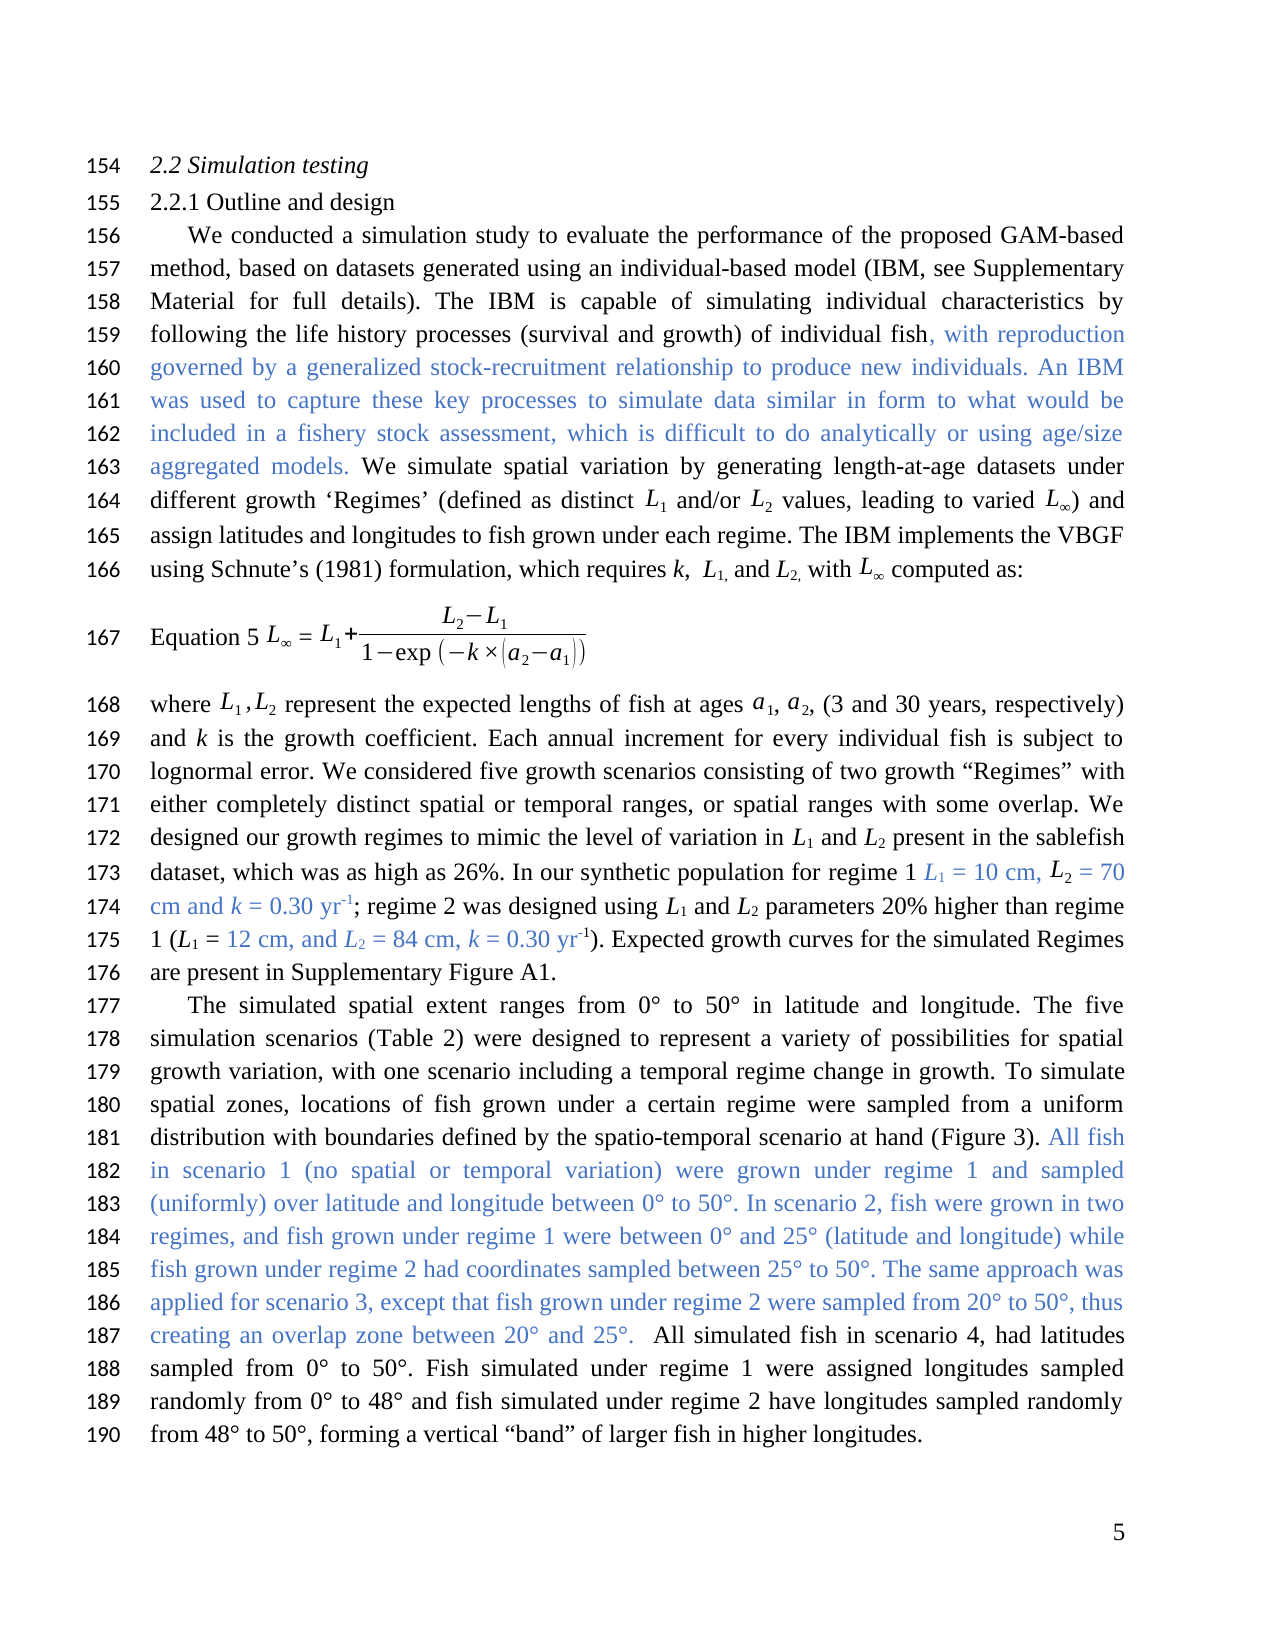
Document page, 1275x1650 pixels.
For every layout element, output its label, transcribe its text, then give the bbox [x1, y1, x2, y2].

subtitle 2.2.1 Outline and design [150, 187, 1125, 216]
text The simulated spatial extent ranges from 0° to 50° in latitude and longitude. The five simulation scenarios (Table 2) were designed to represent a variety of possibilities for spatial growth variation, with one scenario including a temporal regime change in growth. To simulate spatial zones, locations of fish grown under a certain regime were sampled from a uniform distribution with boundaries defined by the spatio-temporal scenario at hand (Figure 3). All fish in scenario 1 (no spatial or temporal variation) were grown under regime 1 and sampled (uniformly) over latitude and longitude between 0° to 50°. In scenario 2, fish were grown in two regimes, and fish grown under regime 1 were between 0° and 25° (latitude and longitude) while fish grown under regime 2 had coordinates sampled between 25° to 50°. The same approach was applied for scenario 3, except that fish grown under regime 2 were sampled from 20° to 50°, thus creating an overlap zone between 20° and 25°. All simulated fish in scenario 4, had latitudes sampled from 0° to 50°. Fish simulated under regime 1 were assigned longitudes sampled randomly from 0° to 48° and fish simulated under regime 2 have longitudes sampled randomly from 48° to 50°, forming a vertical “band” of larger fish in higher longitudes. [150, 990, 1125, 1448]
text Equation 5 = [150, 601, 1125, 671]
subtitle 2.2 Simulation testing [150, 150, 1125, 179]
text We conducted a simulation study to evaluate the performance of the proposed GAM-based method, based on datasets generated using an individual-based model (IBM, see Supplementary Material for full details). The IBM is capable of simulating individual characteristics by following the life history processes (survival and growth) of individual fish, with reproduction governed by a generalized stock-recruitment relationship to produce new individuals. An IBM was used to capture these key processes to simulate data similar in form to what would be included in a fishery stock assessment, which is difficult to do analytically or using age/size aggregated models. We simulate spatial variation by generating length-at-age datasets under different growth ‘Regimes’ (defined as distinct and/or values, leading to varied ) and assign latitudes and longitudes to fish grown under each regime. The IBM implements the VBGF using Schnute’s (1981) formulation, which requires k, L1, and L2, with computed as: [150, 220, 1125, 584]
text where represent the expected lengths of fish at ages , , (3 and 30 years, respectively) and k is the growth coefficient. Each annual increment for every individual fish is subject to lognormal error. We considered five growth scenarios consisting of two growth “Regimes” with either completely distinct spatial or temporal ranges, or spatial ranges with some overlap. We designed our growth regimes to mimic the level of variation in L1 and L2 present in the sablefish dataset, which was as high as 26%. In our synthetic population for regime 1 L1 = 10 cm, = 70 cm and k = 0.30 yr-1; regime 2 was designed using L1 and L2 parameters 20% higher than regime 1 (L1 = 12 cm, and L2 = 84 cm, k = 0.30 yr-1). Expected growth curves for the simulated Regimes are present in Supplementary Figure A1. [150, 688, 1125, 986]
